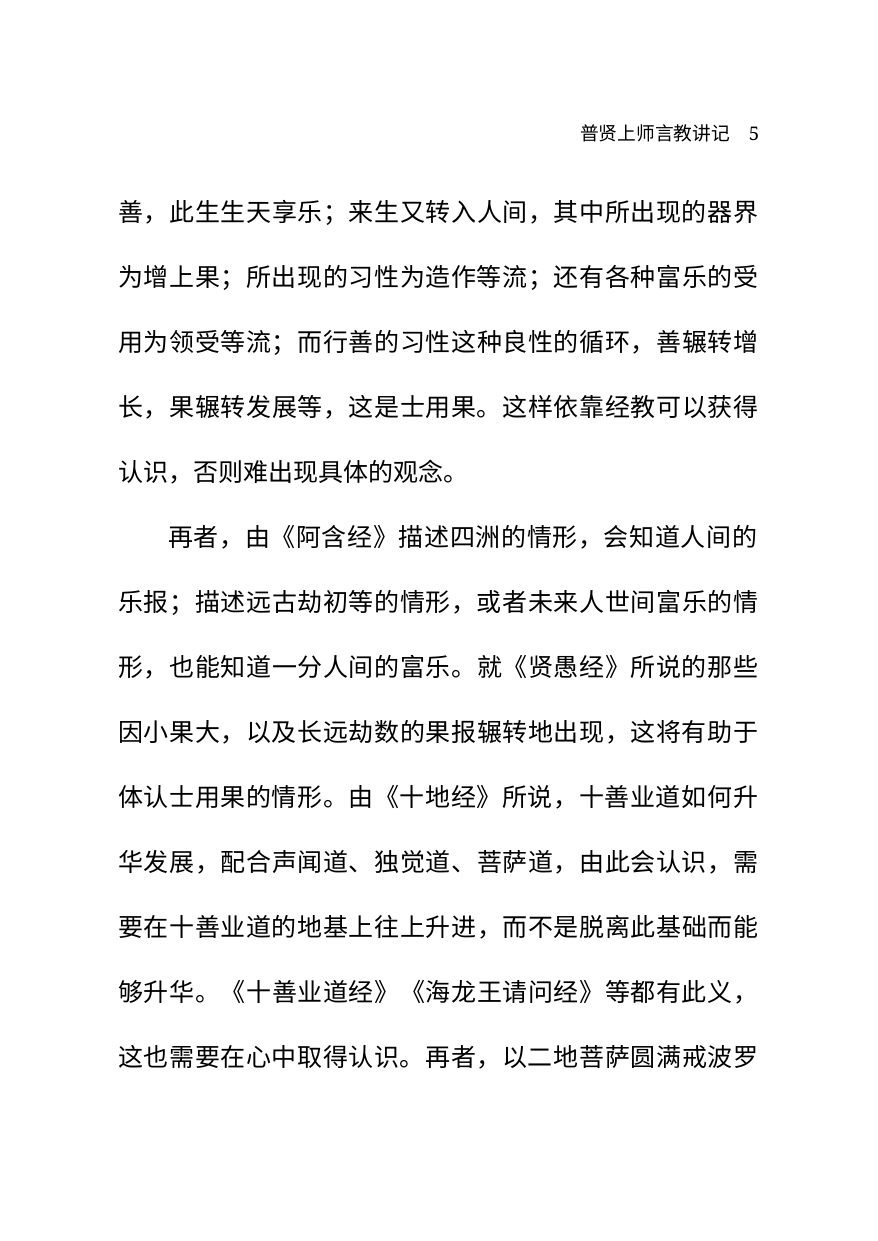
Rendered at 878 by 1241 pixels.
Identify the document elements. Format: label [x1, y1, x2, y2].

text [118, 503, 759, 1088]
text [118, 178, 759, 503]
